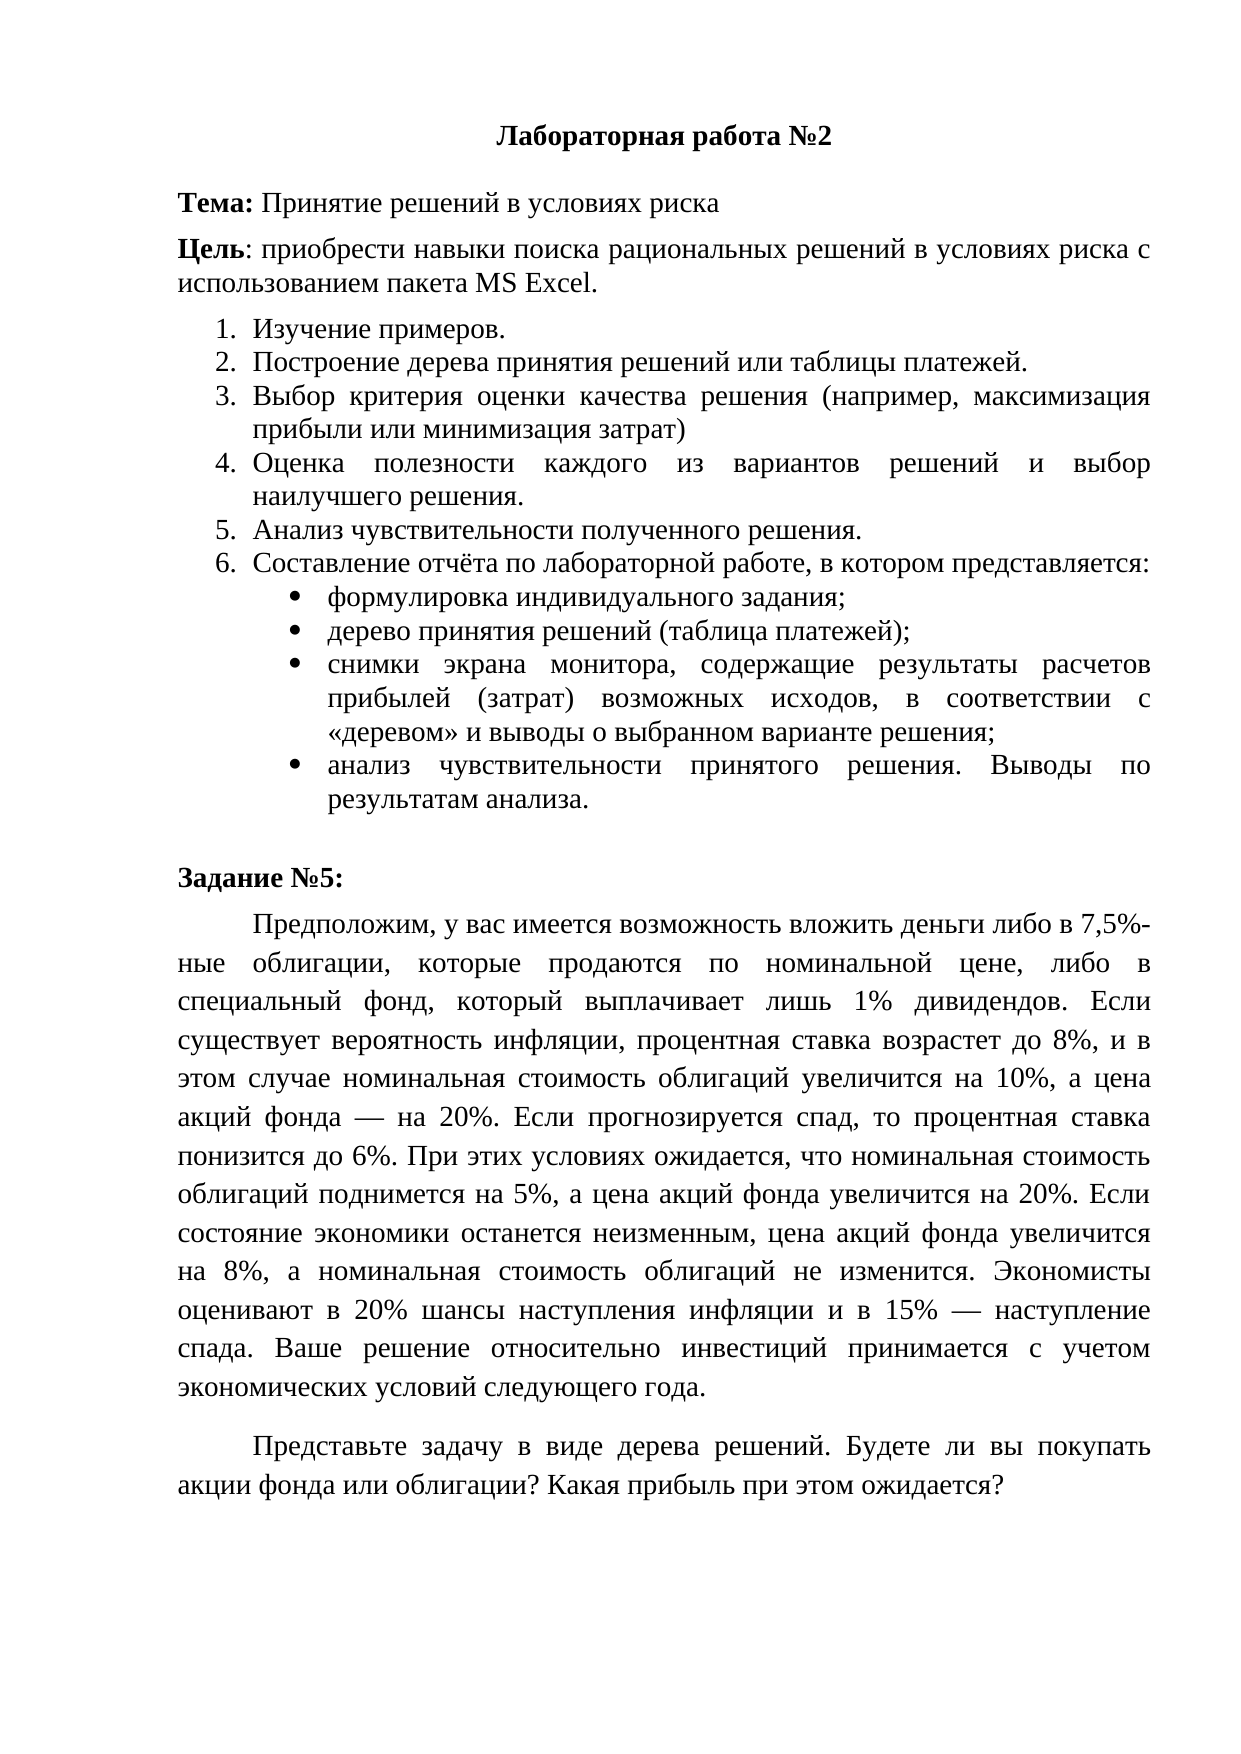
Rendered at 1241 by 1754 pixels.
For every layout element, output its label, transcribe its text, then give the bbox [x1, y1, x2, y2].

text Представьте задачу в виде дерева решений. Будете ли вы покупать акции фонда или облигации? Какая прибыль при этом ожидается? [177, 1428, 1152, 1500]
title дерево принятия решений (таблица платежей); [290, 613, 1152, 646]
title Выбор критерия оценки качества решения (например, максимизация прибыли или минимизация затрат) [215, 378, 1152, 445]
title формулировка индивидуального задания; [290, 579, 1152, 613]
title Построение дерева принятия решений или таблицы платежей. [215, 344, 1152, 378]
text Цель: приобрести навыки поиска рациональных решений в условиях риска с использованием пакета MS Excel. [177, 231, 1152, 298]
title Анализ чувствительности полученного решения. [215, 512, 1152, 546]
subtitle Лабораторная работа №2 [177, 118, 1152, 152]
title Изучение примеров. [215, 311, 1152, 344]
title снимки экрана монитора, содержащие результаты расчетов прибылей (затрат) возможных исходов, в соответствии с «деревом» и выводы о выбранном варианте решения; [290, 646, 1152, 747]
text Задание №5: [177, 860, 1152, 894]
text Предположим, у вас имеется возможность вложить деньги либо в 7,5%-ные облигации, которые продаются по номинальной цене, либо в специальный фонд, который выплачивает лишь 1% дивидендов. Если существует вероятность инфляции, процентная ставка возрастет до 8%, и в этом случае номинальная стоимость облигаций увеличится на 10%, а цена акций фонда — на 20%. Если прогнозируется спад, то процентная ставка понизится до 6%. При этих условиях ожидается, что номинальная стоимость облигаций поднимется на 5%, а цена акций фонда увеличится на 20%. Если состояние экономики останется неизменным, цена акций фонда увеличится на 8%, а номинальная стоимость облигаций не изменится. Экономисты оценивают в 20% шансы наступления инфляции и в 15% — наступление спада. Ваше решение относительно инвестиций принимается с учетом экономических условий следующего года. [177, 906, 1152, 1402]
title Составление отчёта по лабораторной работе, в котором представляется: [215, 546, 1152, 579]
text Тема: Принятие решений в условиях риска [177, 185, 1152, 219]
title Оценка полезности каждого из вариантов решений и выбор наилучшего решения. [215, 445, 1152, 512]
title анализ чувствительности принятого решения. Выводы по результатам анализа. [290, 747, 1152, 814]
